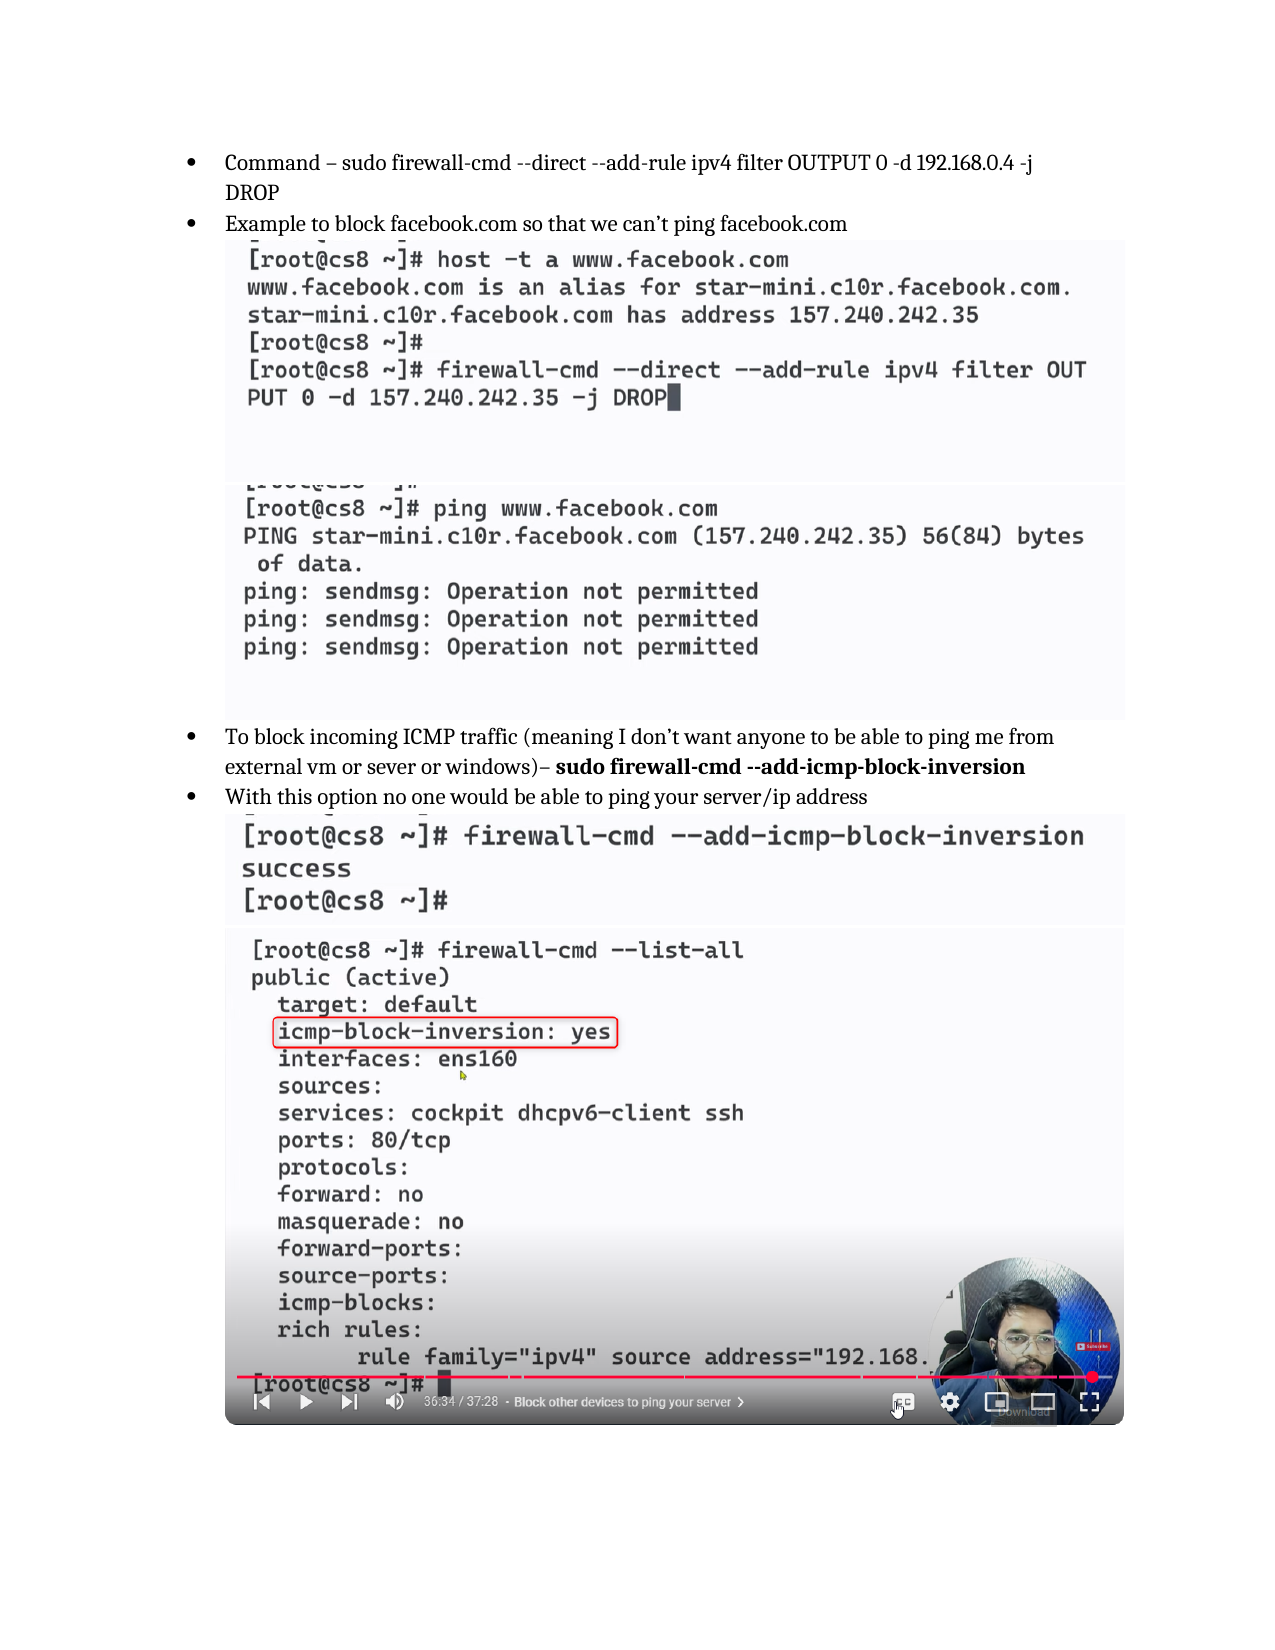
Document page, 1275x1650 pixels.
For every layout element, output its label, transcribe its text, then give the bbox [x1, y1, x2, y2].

list With this option no one would be able to ping your server/ip address [187, 784, 1087, 810]
picture [225, 814, 1125, 925]
picture [225, 928, 1125, 1427]
picture [225, 485, 1125, 720]
list To block incoming ICMP traffic (meaning I don’t want anyone to be able to ping me from external vm or sever or windows)– sudo firewall-cmd --add-icmp-block-inversion [187, 723, 1087, 780]
list Example to block facebook.com so that we can’t ping facebook.com [187, 210, 1087, 237]
picture [225, 240, 1125, 482]
list Command – sudo firewall-cmd --direct --add-rule ipv4 filter OUTPUT 0 -d 192.168.0.4 -j DROP [187, 150, 1087, 207]
